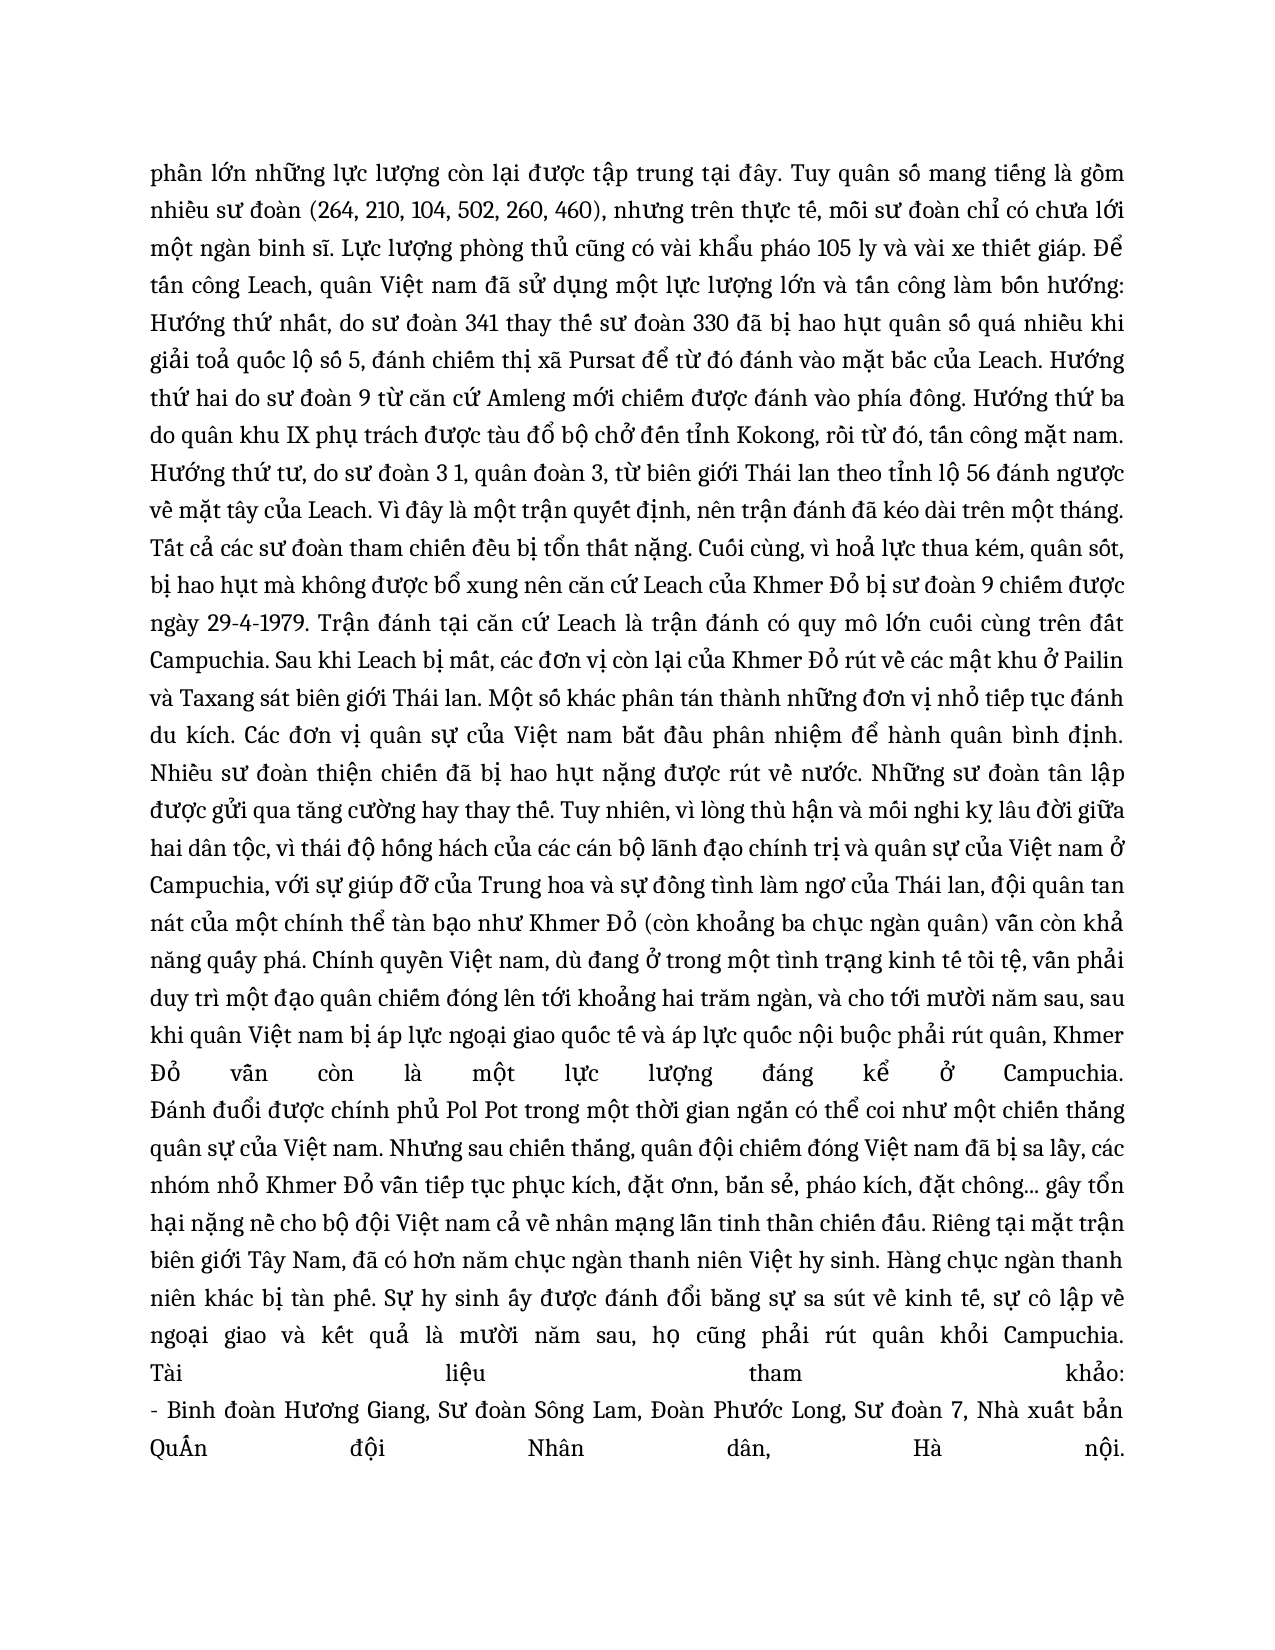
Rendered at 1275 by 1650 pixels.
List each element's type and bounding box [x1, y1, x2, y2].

text [150, 150, 1125, 1462]
